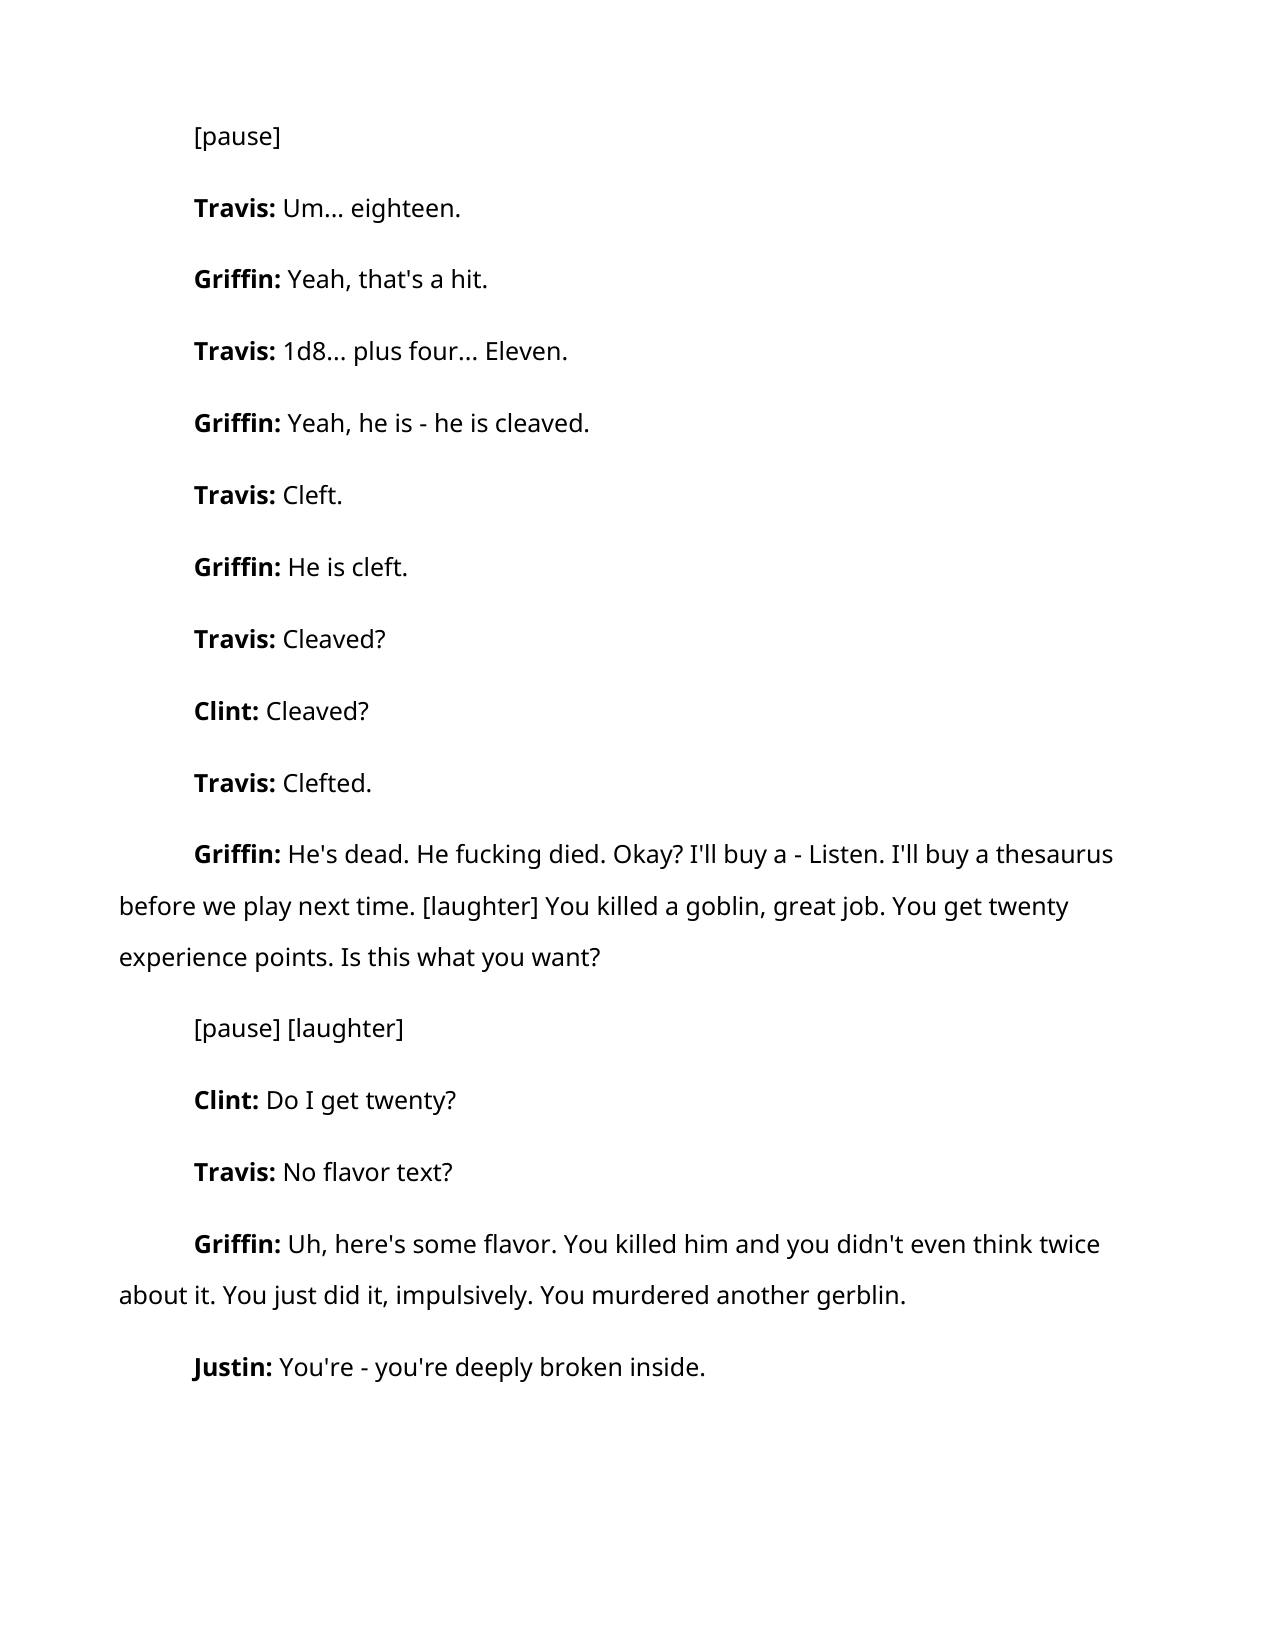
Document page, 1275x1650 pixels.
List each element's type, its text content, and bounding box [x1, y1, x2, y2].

text Griffin: He's dead. He fucking died. Okay? I'll buy a - Listen. I'll buy a thesaurus before we play next time. [laughter] You killed a goblin, great job. You get twenty experience points. Is this what you want? [118, 837, 1172, 973]
text Griffin: Uh, here's some flavor. You killed him and you didn't even think twice about it. You just did it, impulsively. You murdered another gerblin. [118, 1227, 1172, 1312]
text Travis: Clefted. [118, 765, 1172, 799]
text Travis: Cleft. [118, 478, 1172, 512]
text Travis: Um... eighteen. [118, 190, 1172, 224]
text Travis: 1d8... plus four... Eleven. [118, 334, 1172, 368]
text Travis: Cleaved? [118, 622, 1172, 656]
text Griffin: He is cleft. [118, 550, 1172, 584]
text Griffin: Yeah, that's a hit. [118, 262, 1172, 296]
text [pause] [laughter] [118, 1011, 1172, 1045]
text Clint: Cleaved? [118, 693, 1172, 727]
text Clint: Do I get twenty? [118, 1083, 1172, 1117]
text Justin: You're - you're deeply broken inside. [118, 1350, 1172, 1384]
text [pause] [118, 118, 1172, 152]
text Travis: No flavor text? [118, 1155, 1172, 1189]
text Griffin: Yeah, he is - he is cleaved. [118, 406, 1172, 440]
